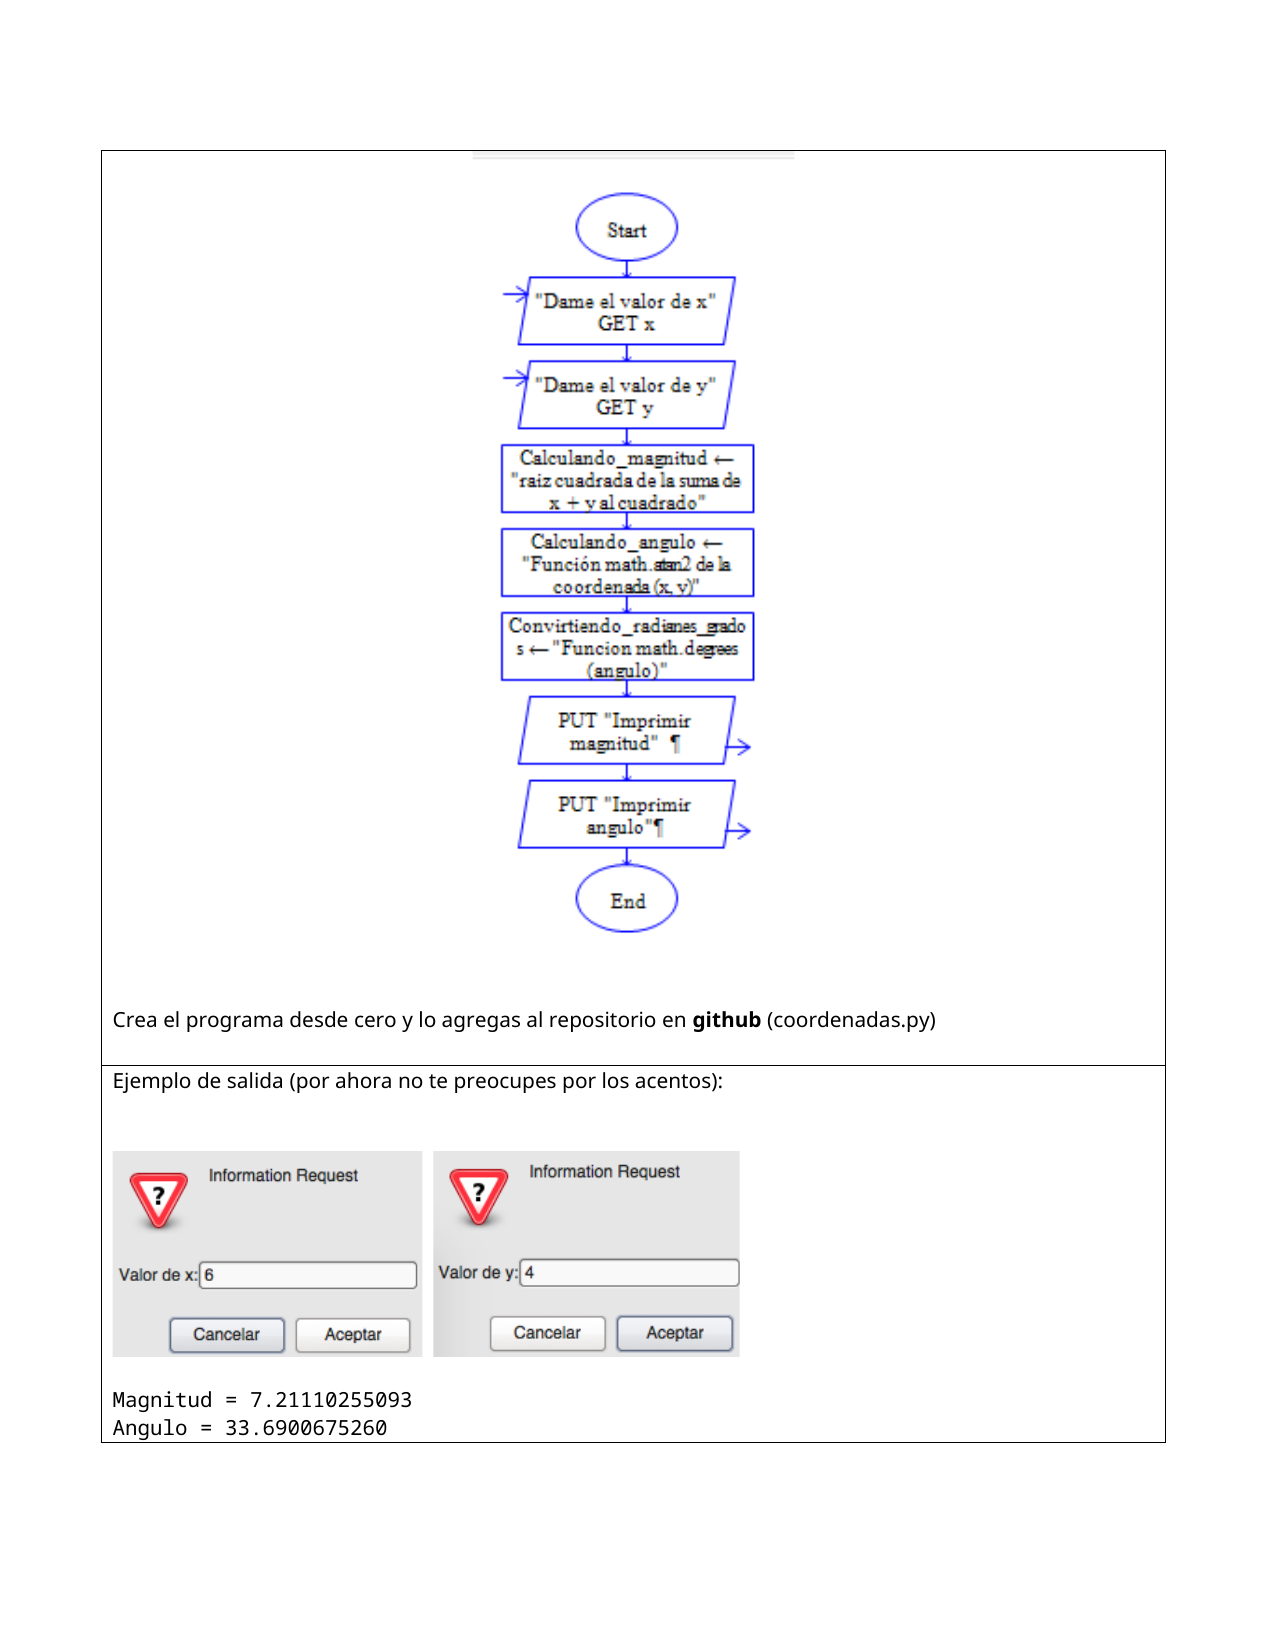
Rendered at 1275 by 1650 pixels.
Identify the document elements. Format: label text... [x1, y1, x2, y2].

picture [433, 1151, 740, 1357]
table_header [102, 151, 1165, 1065]
picture [112, 1151, 423, 1357]
picture [472, 151, 795, 977]
table_cell Ejemplo de salida (por ahora no te preocupes por los acentos): Magnitud = 7.21110255093 Angulo = 33.6900675260 [102, 1066, 1165, 1442]
